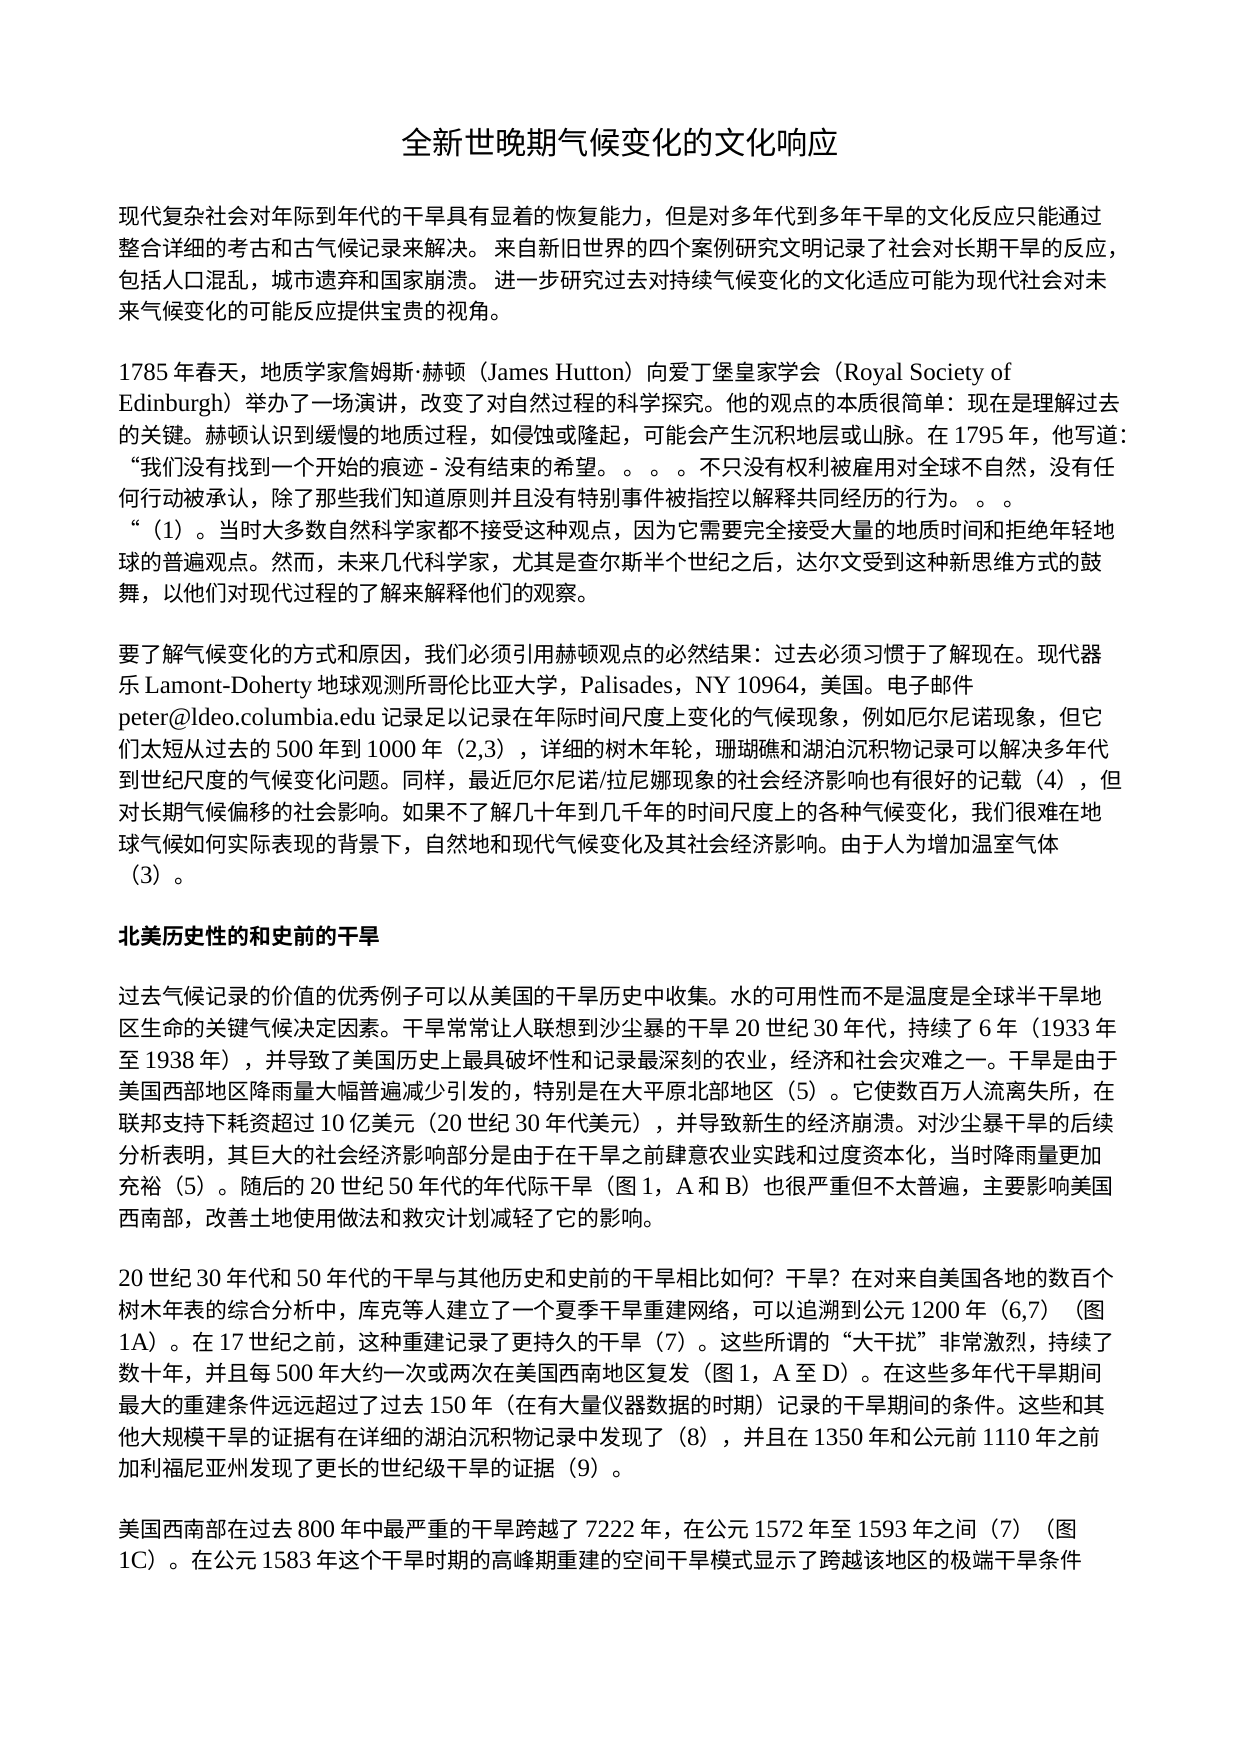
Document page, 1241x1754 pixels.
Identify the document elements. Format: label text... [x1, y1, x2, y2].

text 20世纪30年代和50年代的干旱与其他历史和史前的干旱相比如何？干旱？在对来自美国各地的数百个树木年表的综合分析中，库克等人建立了一个夏季干旱重建网络，可以追溯到公元1200年（6,7）（图1A）。在17世纪之前，这种重建记录了更持久的干旱（7）。这些所谓的“大干扰”非常激烈，持续了数十年，并且每500年大约一次或两次在美国西南地区复发（图1，A至D）。在这些多年代干旱期间最大的重建条件远远超过了过去150年（在有大量仪器数据的时期）记录的干旱期间的条件。这些和其他大规模干旱的证据有在详细的湖泊沉积物记录中发现了（8），并且在1350年和公元前1110年之前加利福尼亚州发现了更长的世纪级干旱的证据（9）。 [118, 1261, 1122, 1483]
text 全新世晚期气候变化的文化响应 [118, 118, 1122, 163]
text 1785年春天，地质学家詹姆斯·赫顿（James Hutton）向爱丁堡皇家学会（Royal Society of Edinburgh）举办了一场演讲，改变了对自然过程的科学探究。他的观点的本质很简单：现在是理解过去的关键。赫顿认识到缓慢的地质过程，如侵蚀或隆起，可能会产生沉积地层或山脉。在1795年，他写道：“我们没有找到一个开始的痕迹 - 没有结束的希望。 。 。 。不只没有权利被雇用对全球不自然，没有任何行动被承认，除了那些我们知道原则并且没有特别事件被指控以解释共同经历的行为。 。 。“（1）。当时大多数自然科学家都不接受这种观点，因为它需要完全接受大量的地质时间和拒绝年轻地球的普遍观点。然而，未来几代科学家，尤其是查尔斯半个世纪之后，达尔文受到这种新思维方式的鼓舞，以他们对现代过程的了解来解释他们的观察。 [118, 355, 1122, 608]
text 过去气候记录的价值的优秀例子可以从美国的干旱历史中收集。水的可用性而不是温度是全球半干旱地区生命的关键气候决定因素。干旱常常让人联想到沙尘暴的干旱20世纪30年代，持续了6年（1933年至1938年），并导致了美国历史上最具破坏性和记录最深刻的农业，经济和社会灾难之一。干旱是由于美国西部地区降雨量大幅普遍减少引发的，特别是在大平原北部地区（5）。它使数百万人流离失所，在联邦支持下耗资超过10亿美元（20世纪30年代美元），并导致新生的经济崩溃。对沙尘暴干旱的后续分析表明，其巨大的社会经济影响部分是由于在干旱之前肆意农业实践和过度资本化，当时降雨量更加充裕（5）。随后的20世纪50年代的年代际干旱（图1，A和B）也很严重但不太普遍，主要影响美国西南部，改善土地使用做法和救灾计划减轻了它的影响。 [118, 979, 1122, 1233]
text 美国西南部在过去800年中最严重的干旱跨越了7222年，在公元1572年至1593年之间（7）（图1C）。在公元1583年这个干旱时期的高峰期重建的空间干旱模式显示了跨越该地区的极端干旱条件 [118, 1512, 1122, 1575]
text 北美历史性的和史前的干旱 [118, 919, 1122, 951]
text 要了解气候变化的方式和原因，我们必须引用赫顿观点的必然结果：过去必须习惯于了解现在。现代器乐Lamont-Doherty地球观测所哥伦比亚大学，Palisades，NY 10964，美国。电子邮件peter@ldeo.columbia.edu记录足以记录在年际时间尺度上变化的气候现象，例如厄尔尼诺现象，但它们太短从过去的500年到1000年（2,3），详细的树木年轮，珊瑚礁和湖泊沉积物记录可以解决多年代到世纪尺度的气候变化问题。同样，最近厄尔尼诺/拉尼娜现象的社会经济影响也有很好的记载（4），但对长期气候偏移的社会影响。如果不了解几十年到几千年的时间尺度上的各种气候变化，我们很难在地球气候如何实际表现的背景下，自然地和现代气候变化及其社会经济影响。由于人为增加温室气体（3）。 [118, 637, 1122, 890]
text 现代复杂社会对年际到年代的干旱具有显着的恢复能力，但是对多年代到多年干旱的文化反应只能通过整合详细的考古和古气候记录来解决。 来自新旧世界的四个案例研究文明记录了社会对长期干旱的反应，包括人口混乱，城市遗弃和国家崩溃。 进一步研究过去对持续气候变化的文化适应可能为现代社会对未来气候变化的可能反应提供宝贵的视角。 [118, 199, 1122, 326]
